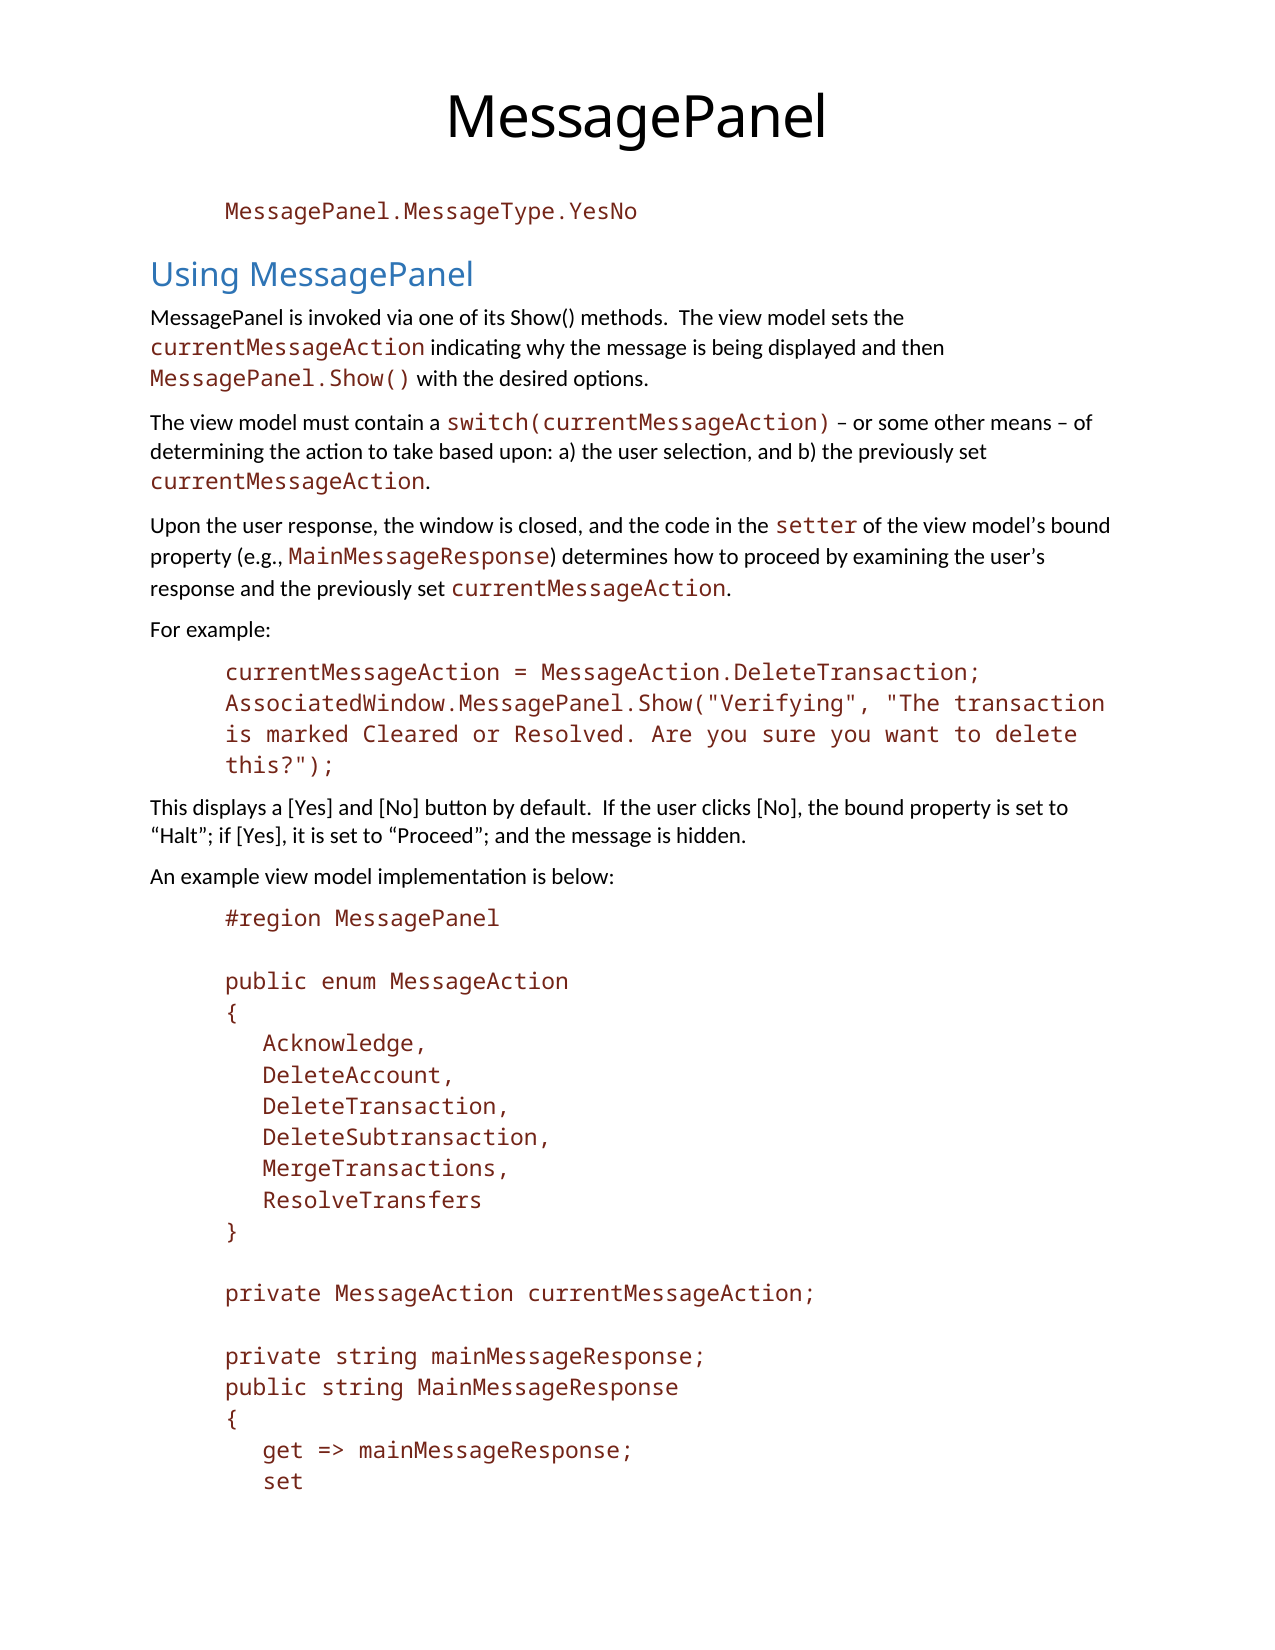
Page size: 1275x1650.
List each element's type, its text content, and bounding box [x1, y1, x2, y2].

text Acknowledge, [262, 1027, 1125, 1058]
text ResolveTransfers [262, 1183, 1125, 1215]
text The view model must contain a switch(currentMessageAction) – or some other means – of determining the action to take based upon: a) the user selection, and b) the previously set currentMessageAction. [150, 406, 1125, 496]
text } [225, 1215, 1125, 1246]
text set [262, 1465, 1125, 1496]
text This displays a [Yes] and [No] button by default. If the user clicks [No], the bound property is set to “Halt”; if [Yes], it is set to “Proceed”; and the message is hidden. [150, 793, 1125, 849]
text DeleteAccount, [262, 1058, 1125, 1090]
text MessagePanel is invoked via one of its Show() methods. The view model sets the currentMessageAction indicating why the message is being displayed and then MessagePanel.Show() with the desired options. [150, 303, 1125, 393]
text DeleteSubtransaction, [262, 1121, 1125, 1152]
text public enum MessageAction [225, 965, 1125, 996]
text An example view model implementation is below: [150, 862, 1125, 890]
text #region MessagePanel [225, 902, 1125, 933]
subtitle Using MessagePanel [150, 251, 1125, 297]
text currentMessageAction = MessageAction.DeleteTransaction; [225, 656, 1125, 687]
text { [225, 1402, 1125, 1433]
text public string MainMessageResponse [225, 1371, 1125, 1402]
text Upon the user response, the window is closed, and the code in the setter of the view model’s bound property (e.g., MainMessageResponse) determines how to proceed by examining the user’s response and the previously set currentMessageAction. [150, 509, 1125, 603]
text { [225, 996, 1125, 1027]
text MessagePanel.MessageType.YesNo [225, 195, 1125, 226]
text DeleteTransaction, [262, 1090, 1125, 1121]
text AssociatedWindow.MessagePanel.Show("Verifying", "The transaction is marked Cleared or Resolved. Are you sure you want to delete this?"); [225, 687, 1125, 781]
text private MessageAction currentMessageAction; [225, 1277, 1125, 1308]
text get => mainMessageResponse; [262, 1433, 1125, 1465]
text private string mainMessageResponse; [225, 1340, 1125, 1371]
text For example: [150, 615, 1125, 643]
text MergeTransactions, [262, 1152, 1125, 1183]
